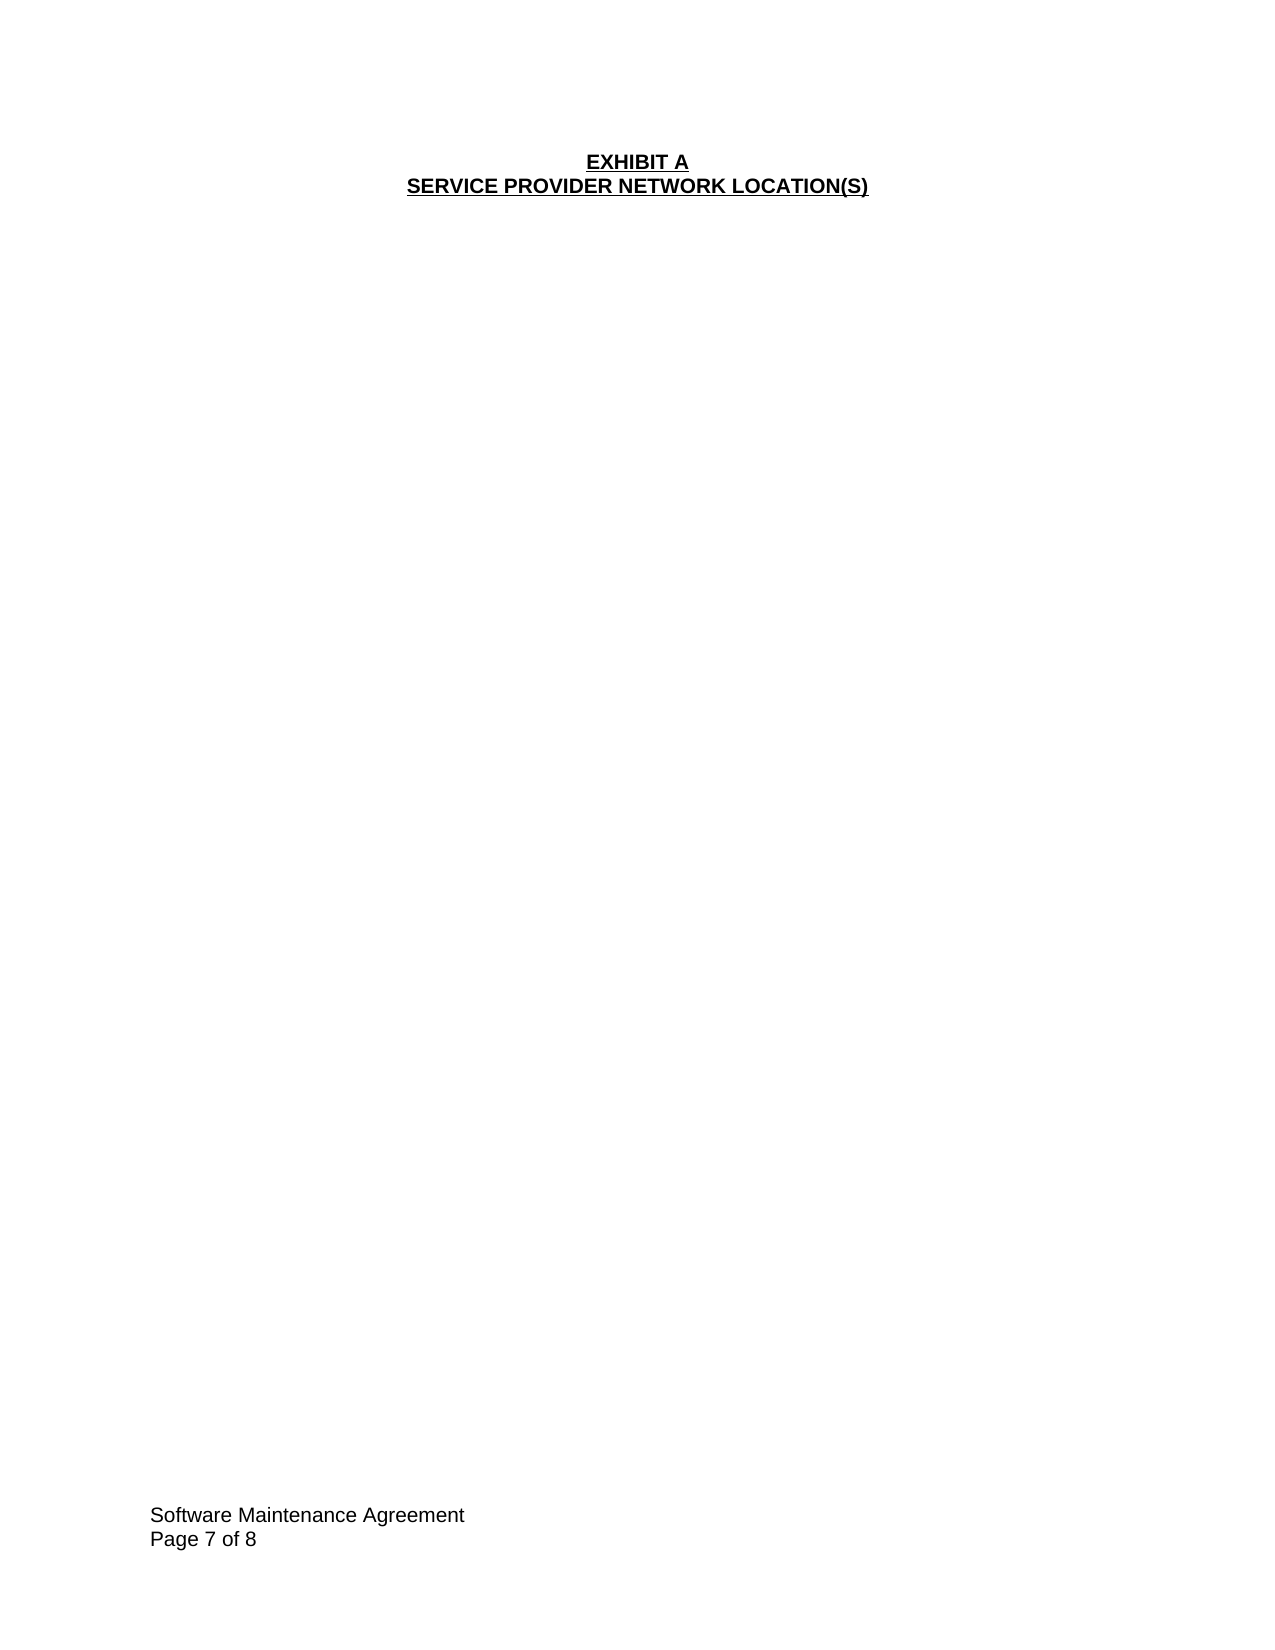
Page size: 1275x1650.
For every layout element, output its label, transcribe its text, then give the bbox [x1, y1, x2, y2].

text EXHIBIT A [150, 150, 1125, 174]
text SERVICE PROVIDER NETWORK LOCATION(S) [150, 174, 1125, 198]
